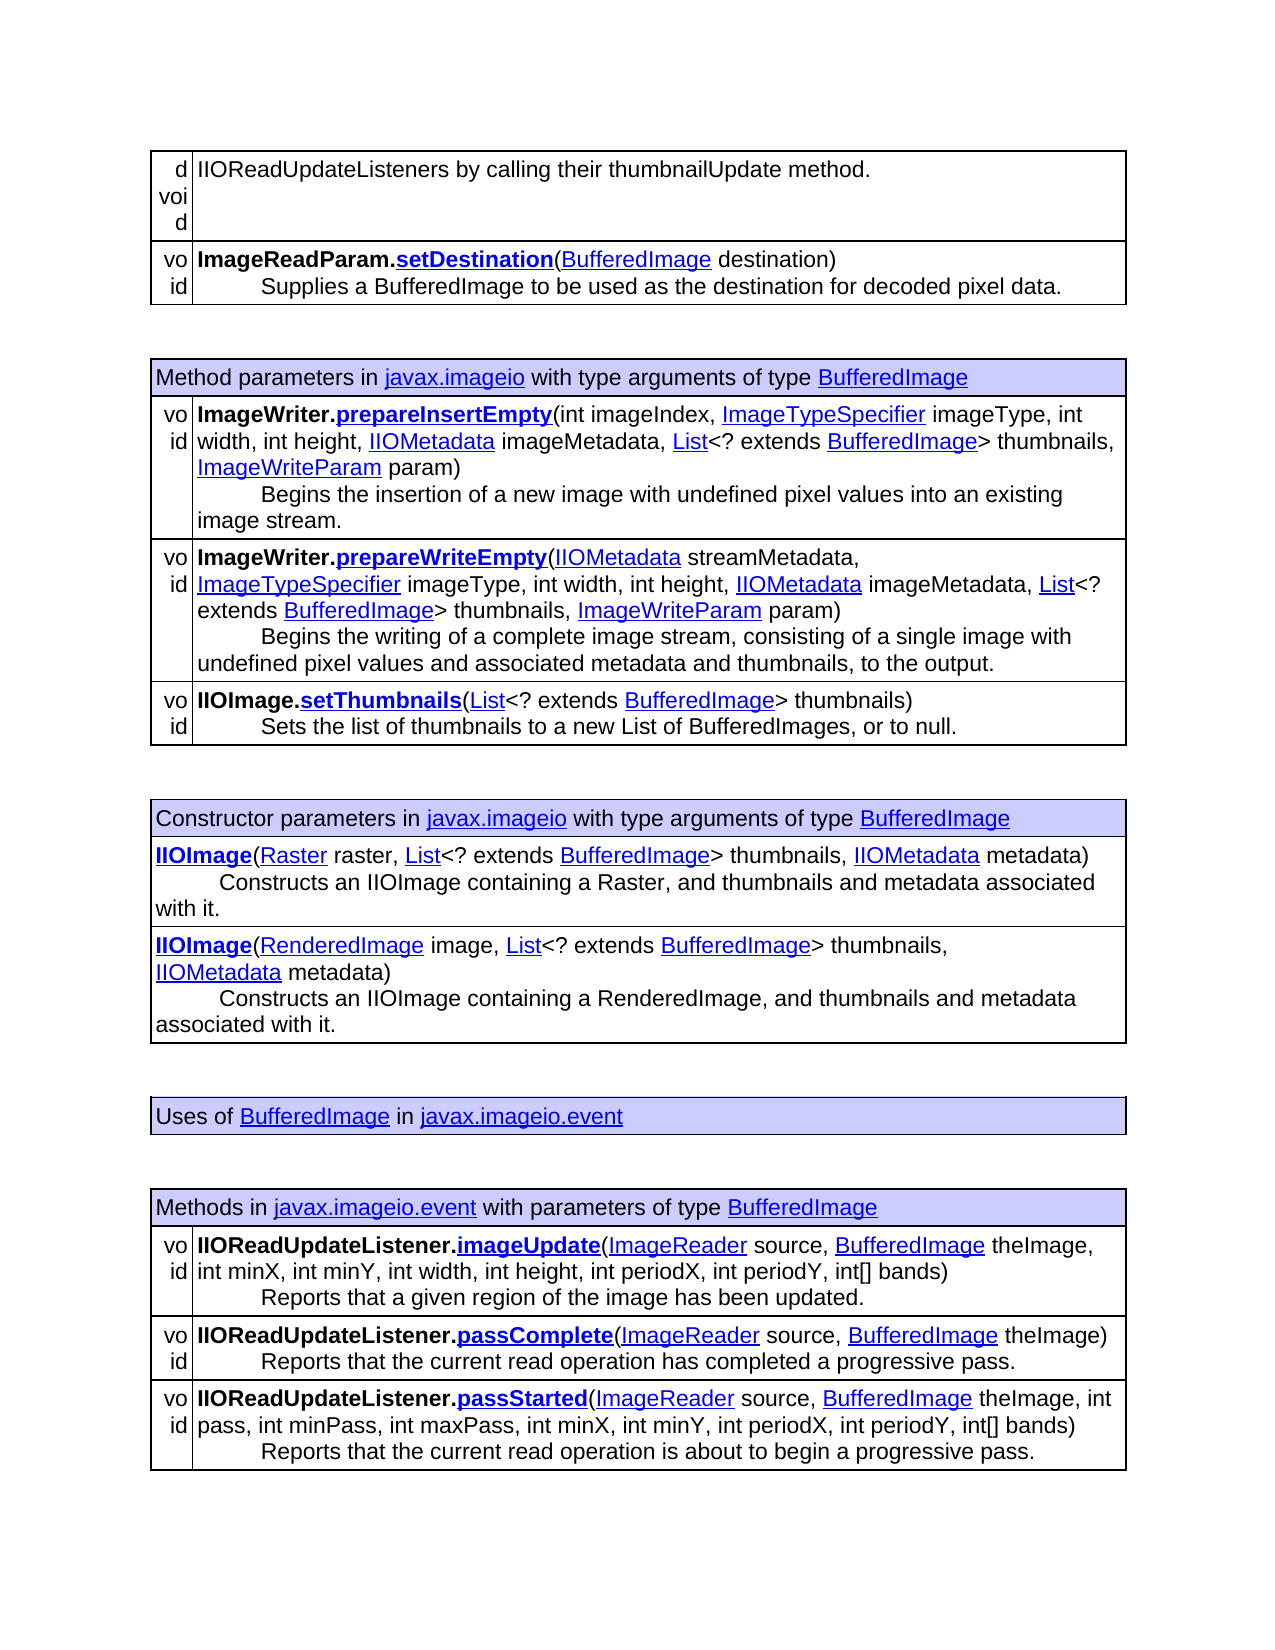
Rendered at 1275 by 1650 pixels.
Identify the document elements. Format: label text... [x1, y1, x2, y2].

table_cell IIOImage.setThumbnails(List<? extends BufferedImage> thumbnails) Sets the list of thumbnails to a new List of BufferedImages, or to null. [193, 682, 1125, 744]
table_cell IIOImage(RenderedImage image, List<? extends BufferedImage> thumbnails, IIOMetadata metadata) Constructs an IIOImage containing a RenderedImage, and thumbnails and metadata associated with it. [152, 927, 1125, 1042]
table_header Constructor parameters in javax.imageio with type arguments of type BufferedImage [152, 800, 1125, 836]
table_cell ImageWriter.prepareInsertEmpty(int imageIndex, ImageTypeSpecifier imageType, int width, int height, IIOMetadata imageMetadata, List<? extends BufferedImage> thumbnails, ImageWriteParam param) Begins the insertion of a new image with undefined pixel values into an existing image stream. [193, 397, 1125, 538]
table_cell IIOReadUpdateListener.passComplete(ImageReader source, BufferedImage theImage) Reports that the current read operation has completed a progressive pass. [193, 1317, 1125, 1379]
table_cell protected void [152, 152, 192, 240]
table_cell void [152, 682, 192, 744]
table_header Method parameters in javax.imageio with type arguments of type BufferedImage [152, 360, 1125, 395]
table_cell void [152, 397, 192, 538]
table_header Methods in javax.imageio.event with parameters of type BufferedImage [152, 1190, 1125, 1225]
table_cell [193, 152, 1125, 240]
table_cell ImageReadParam.setDestination(BufferedImage destination) Supplies a BufferedImage to be used as the destination for decoded pixel data. [193, 242, 1125, 304]
table_cell IIOReadUpdateListener.passStarted(ImageReader source, BufferedImage theImage, int pass, int minPass, int maxPass, int minX, int minY, int periodX, int periodY, int[] bands) Reports that the current read operation is about to begin a progressive pass. [193, 1381, 1125, 1469]
table_cell void [152, 1381, 192, 1469]
table_header Uses of BufferedImage in javax.imageio.event [152, 1098, 1125, 1134]
table_cell void [152, 540, 192, 681]
table_cell ImageWriter.prepareWriteEmpty(IIOMetadata streamMetadata, ImageTypeSpecifier imageType, int width, int height, IIOMetadata imageMetadata, List<? extends BufferedImage> thumbnails, ImageWriteParam param) Begins the writing of a complete image stream, consisting of a single image with undefined pixel values and associated metadata and thumbnails, to the output. [193, 540, 1125, 681]
table_cell IIOImage(Raster raster, List<? extends BufferedImage> thumbnails, IIOMetadata metadata) Constructs an IIOImage containing a Raster, and thumbnails and metadata associated with it. [152, 837, 1125, 926]
table_cell void [152, 1317, 192, 1379]
table_cell IIOReadUpdateListener.imageUpdate(ImageReader source, BufferedImage theImage, int minX, int minY, int width, int height, int periodX, int periodY, int[] bands) Reports that a given region of the image has been updated. [193, 1227, 1125, 1315]
table_cell void [152, 242, 192, 304]
table_cell void [152, 1227, 192, 1315]
